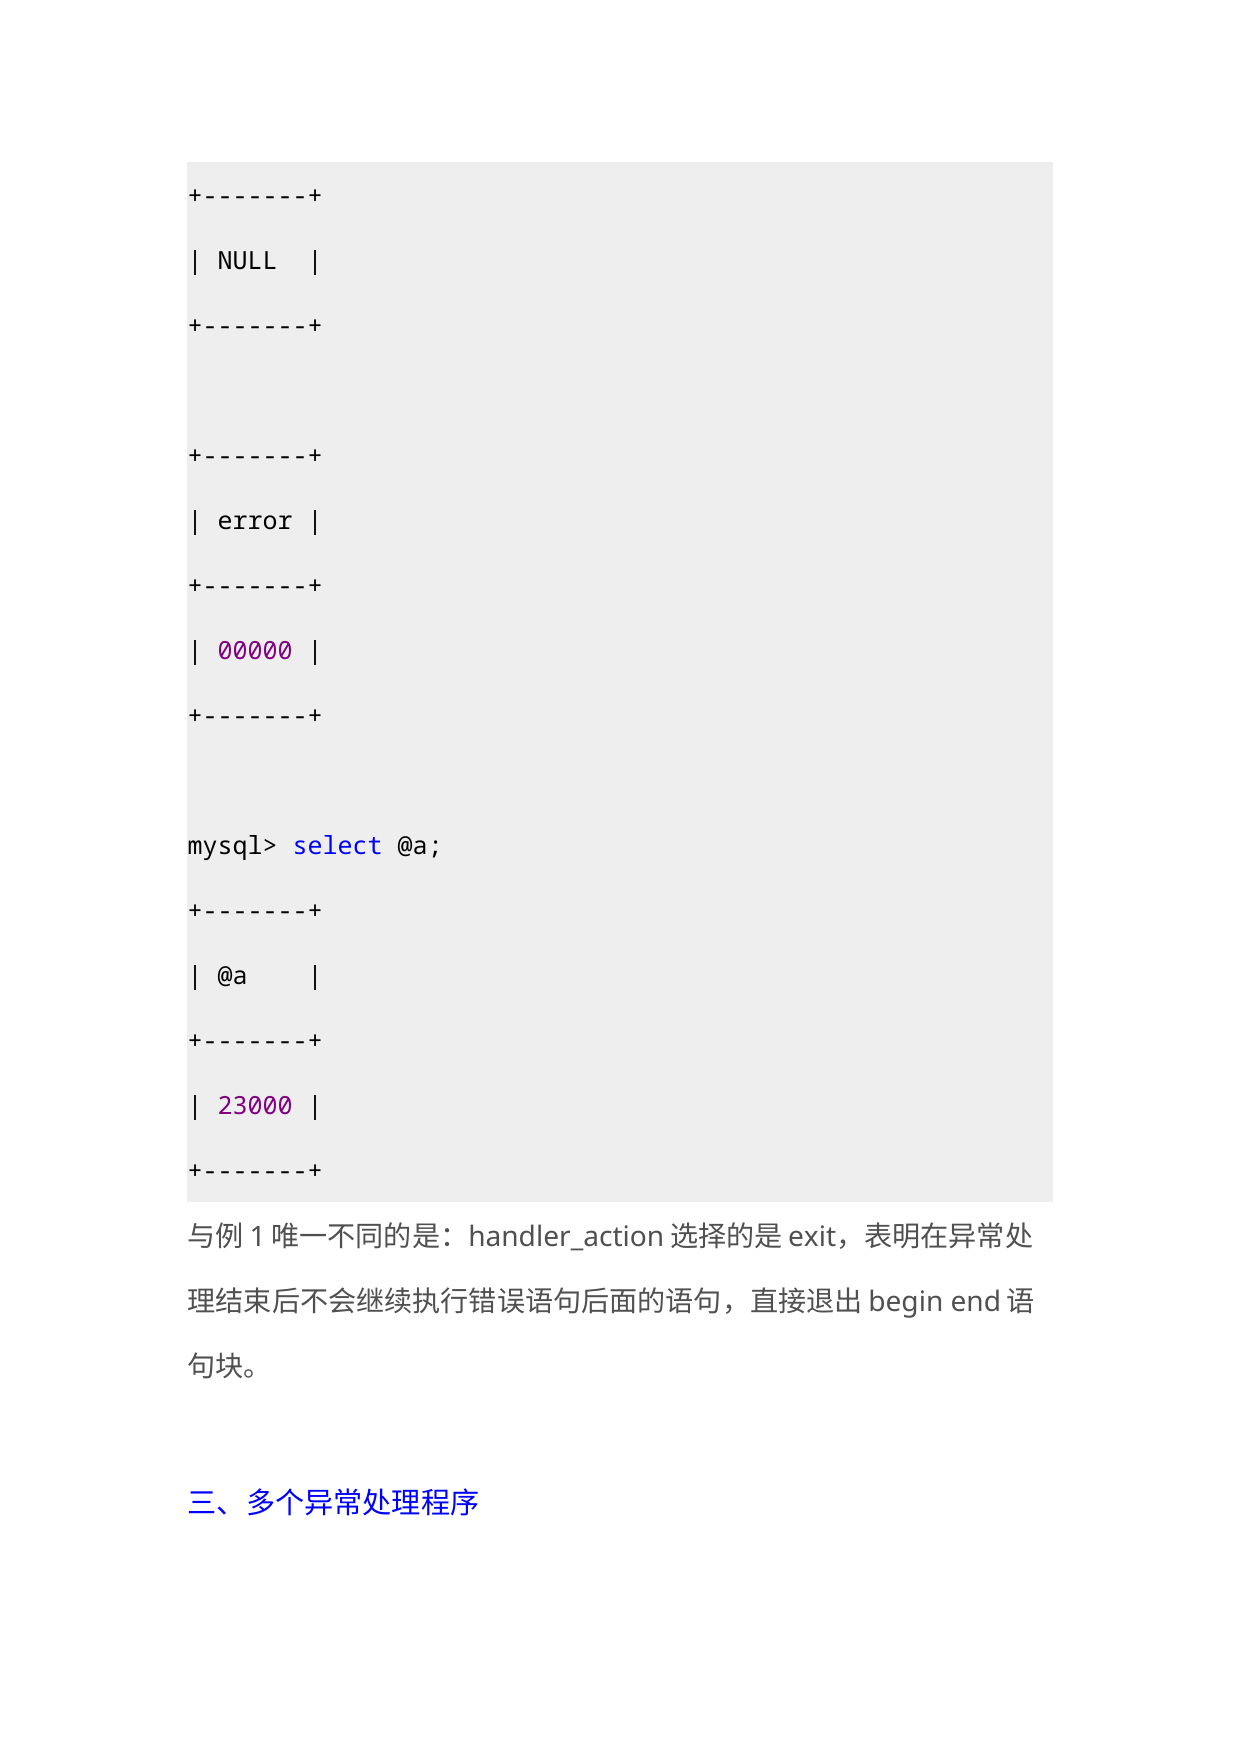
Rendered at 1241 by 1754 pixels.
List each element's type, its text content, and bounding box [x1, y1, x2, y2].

text +-------+ [187, 682, 1053, 747]
text +-------+ [187, 422, 1053, 487]
text +-------+ [187, 292, 1053, 357]
text 三、多个异常处理程序 [187, 1468, 1053, 1533]
text | 00000 | [187, 617, 1053, 682]
text | @a | [187, 942, 1053, 1007]
text +-------+ [187, 1137, 1053, 1202]
text | error | [187, 487, 1053, 552]
text +-------+ [187, 162, 1053, 227]
text +-------+ [187, 1007, 1053, 1072]
text | 23000 | [187, 1072, 1053, 1137]
text +-------+ [187, 877, 1053, 942]
text | NULL | [187, 227, 1053, 292]
text mysql> select @a; [187, 812, 1053, 877]
text 与例1唯一不同的是：handler_action选择的是exit，表明在异常处理结束后不会继续执行错误语句后面的语句，直接退出begin end语句块。 [187, 1202, 1053, 1397]
text +-------+ [187, 552, 1053, 617]
